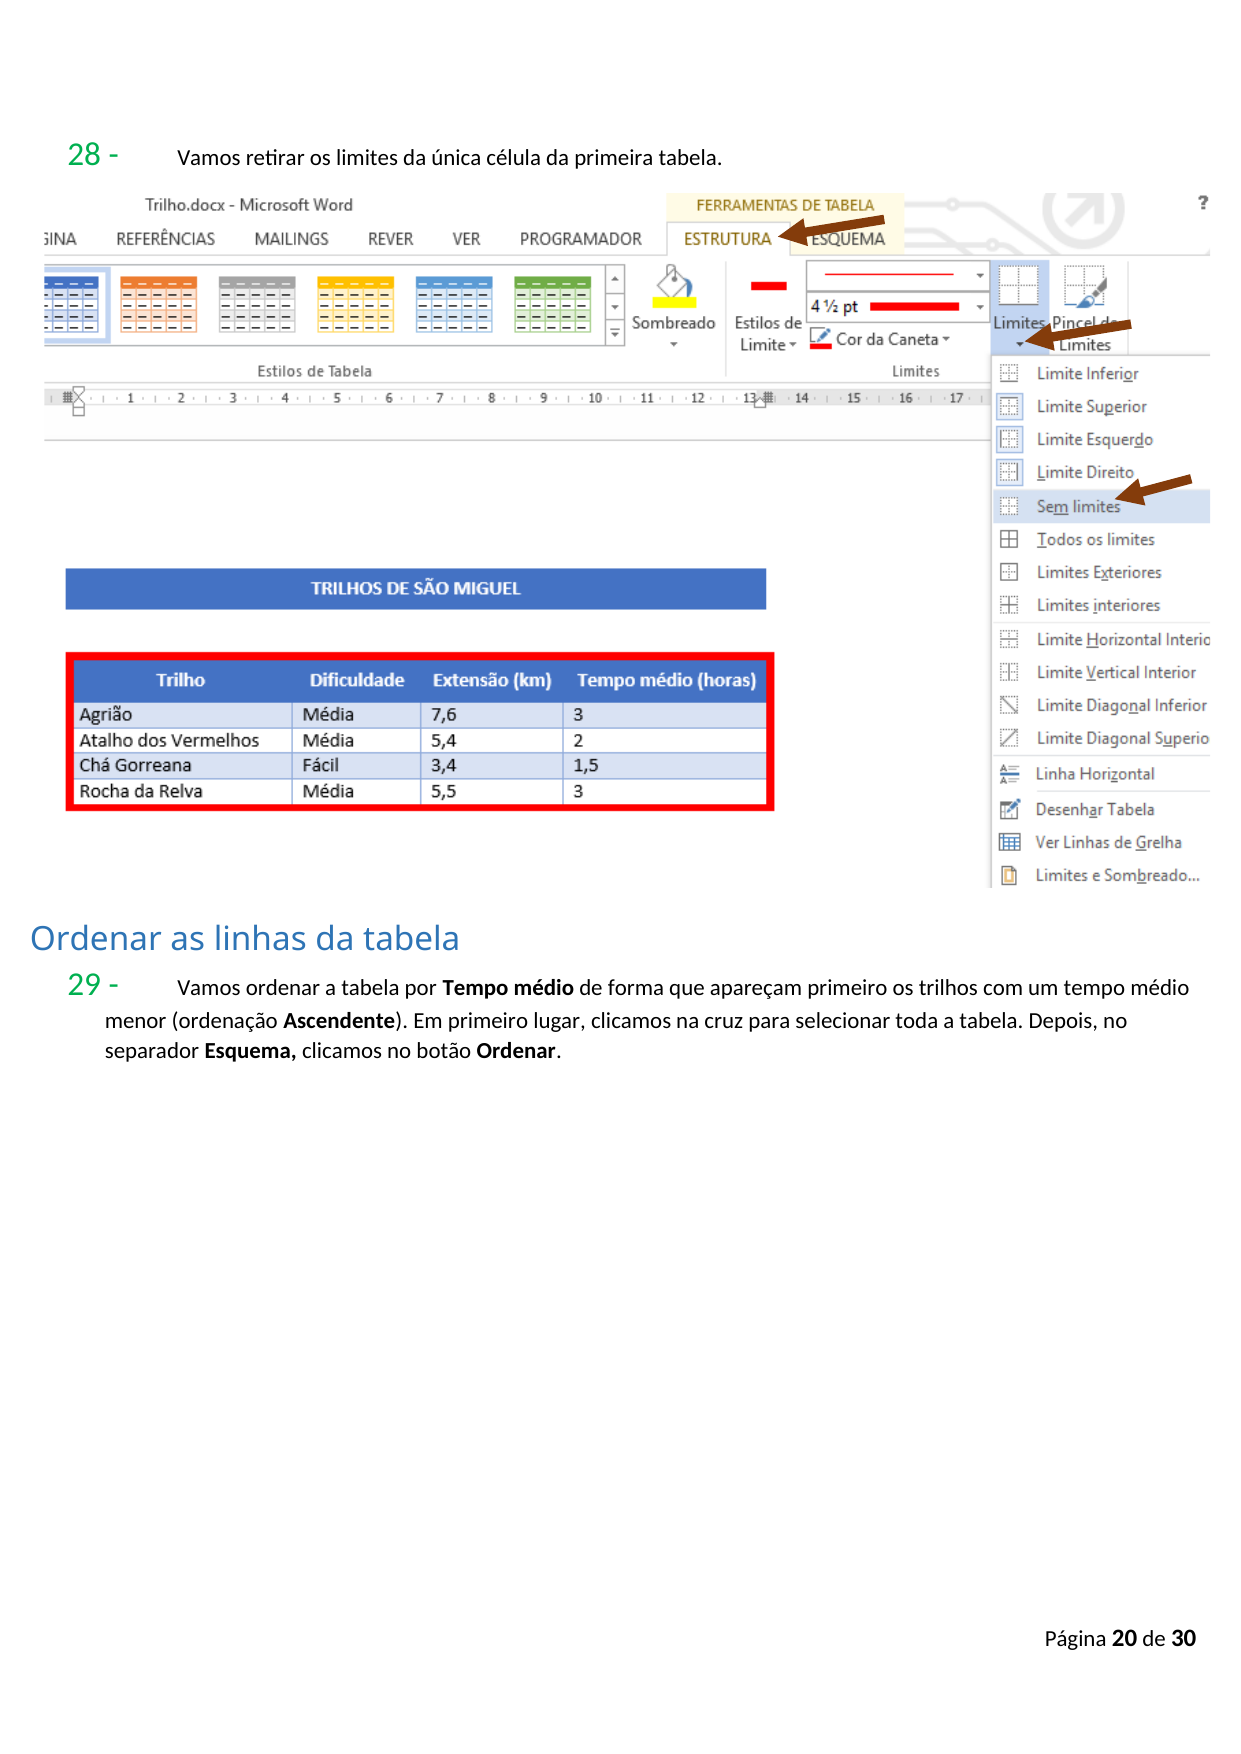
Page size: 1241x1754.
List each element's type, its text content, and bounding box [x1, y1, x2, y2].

subtitle Ordenar as linhas da tabela [29, 914, 1196, 960]
list Vamos retirar os limites da única célula da primeira tabela. [67, 133, 1196, 174]
picture [44, 193, 1210, 888]
list Vamos ordenar a tabela por Tempo médio de forma que apareçam primeiro os trilhos com um tempo médio menor (ordenação Ascendente). Em primeiro lugar, clicamos na cruz para selecionar toda a tabela. Depois, no separador Esquema, clicamos no botão Ordenar. [67, 963, 1196, 1064]
